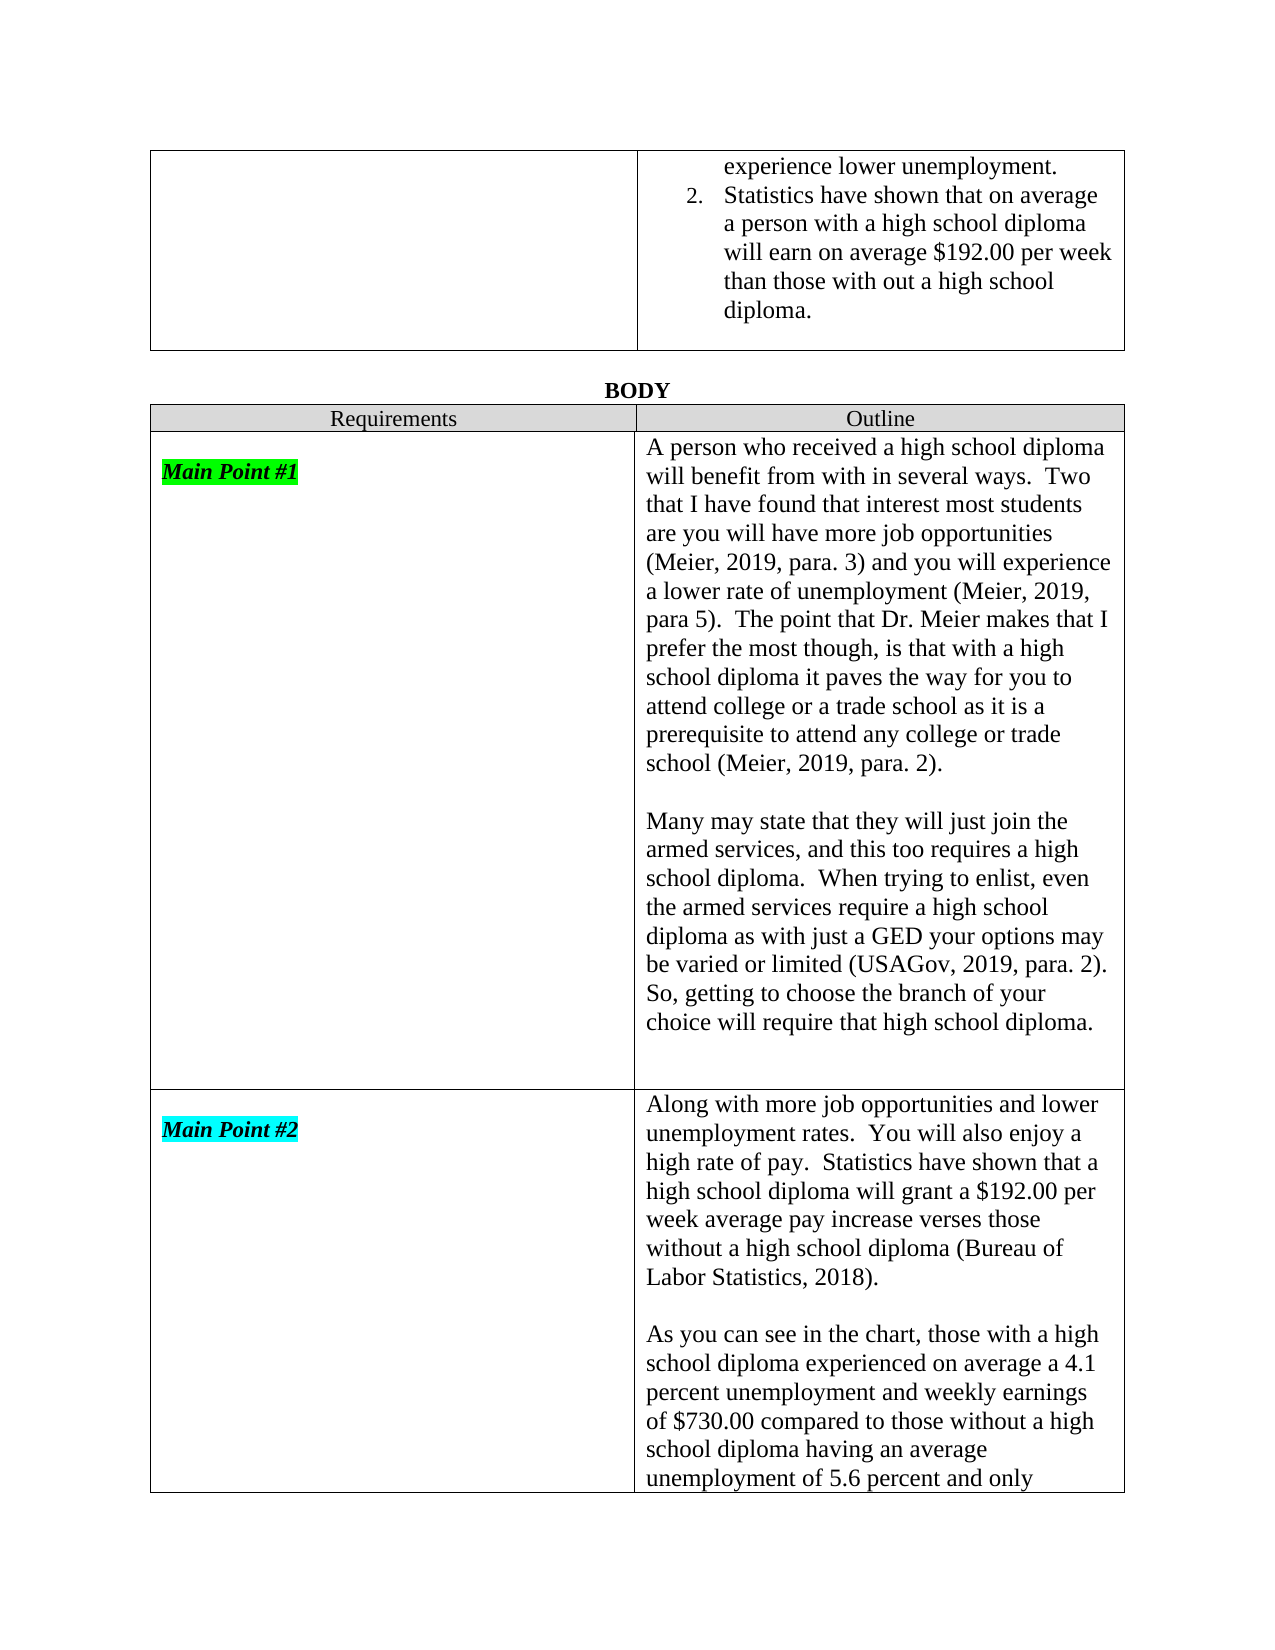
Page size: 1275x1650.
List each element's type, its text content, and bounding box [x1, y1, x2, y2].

table_cell Main Point #2 [151, 1090, 634, 1492]
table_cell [151, 151, 637, 350]
table_cell Main Point #1 [151, 432, 634, 1088]
text BODY [150, 377, 1125, 404]
table_cell A person who received a high school diploma will benefit from with in several ways. Two that I have found that interest most students are you will have more job opportunities (Meier, 2019, para. 3) and you will experience a lower rate of unemployment (Meier, 2019, para 5). The point that Dr. Meier makes that I prefer the most though, is that with a high school diploma it paves the way for you to attend college or a trade school as it is a prerequisite to attend any college or trade school (Meier, 2019, para. 2). Many may state that they will just join the armed services, and this too requires a high school diploma. When trying to enlist, even the armed services require a high school diploma as with just a GED your options may be varied or limited (USAGov, 2019, para. 2). So, getting to choose the branch of your choice will require that high school diploma. [635, 432, 1124, 1088]
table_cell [635, 1090, 1124, 1492]
table_header Outline [637, 405, 1124, 431]
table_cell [638, 151, 1124, 350]
table_header Requirements [151, 405, 636, 431]
